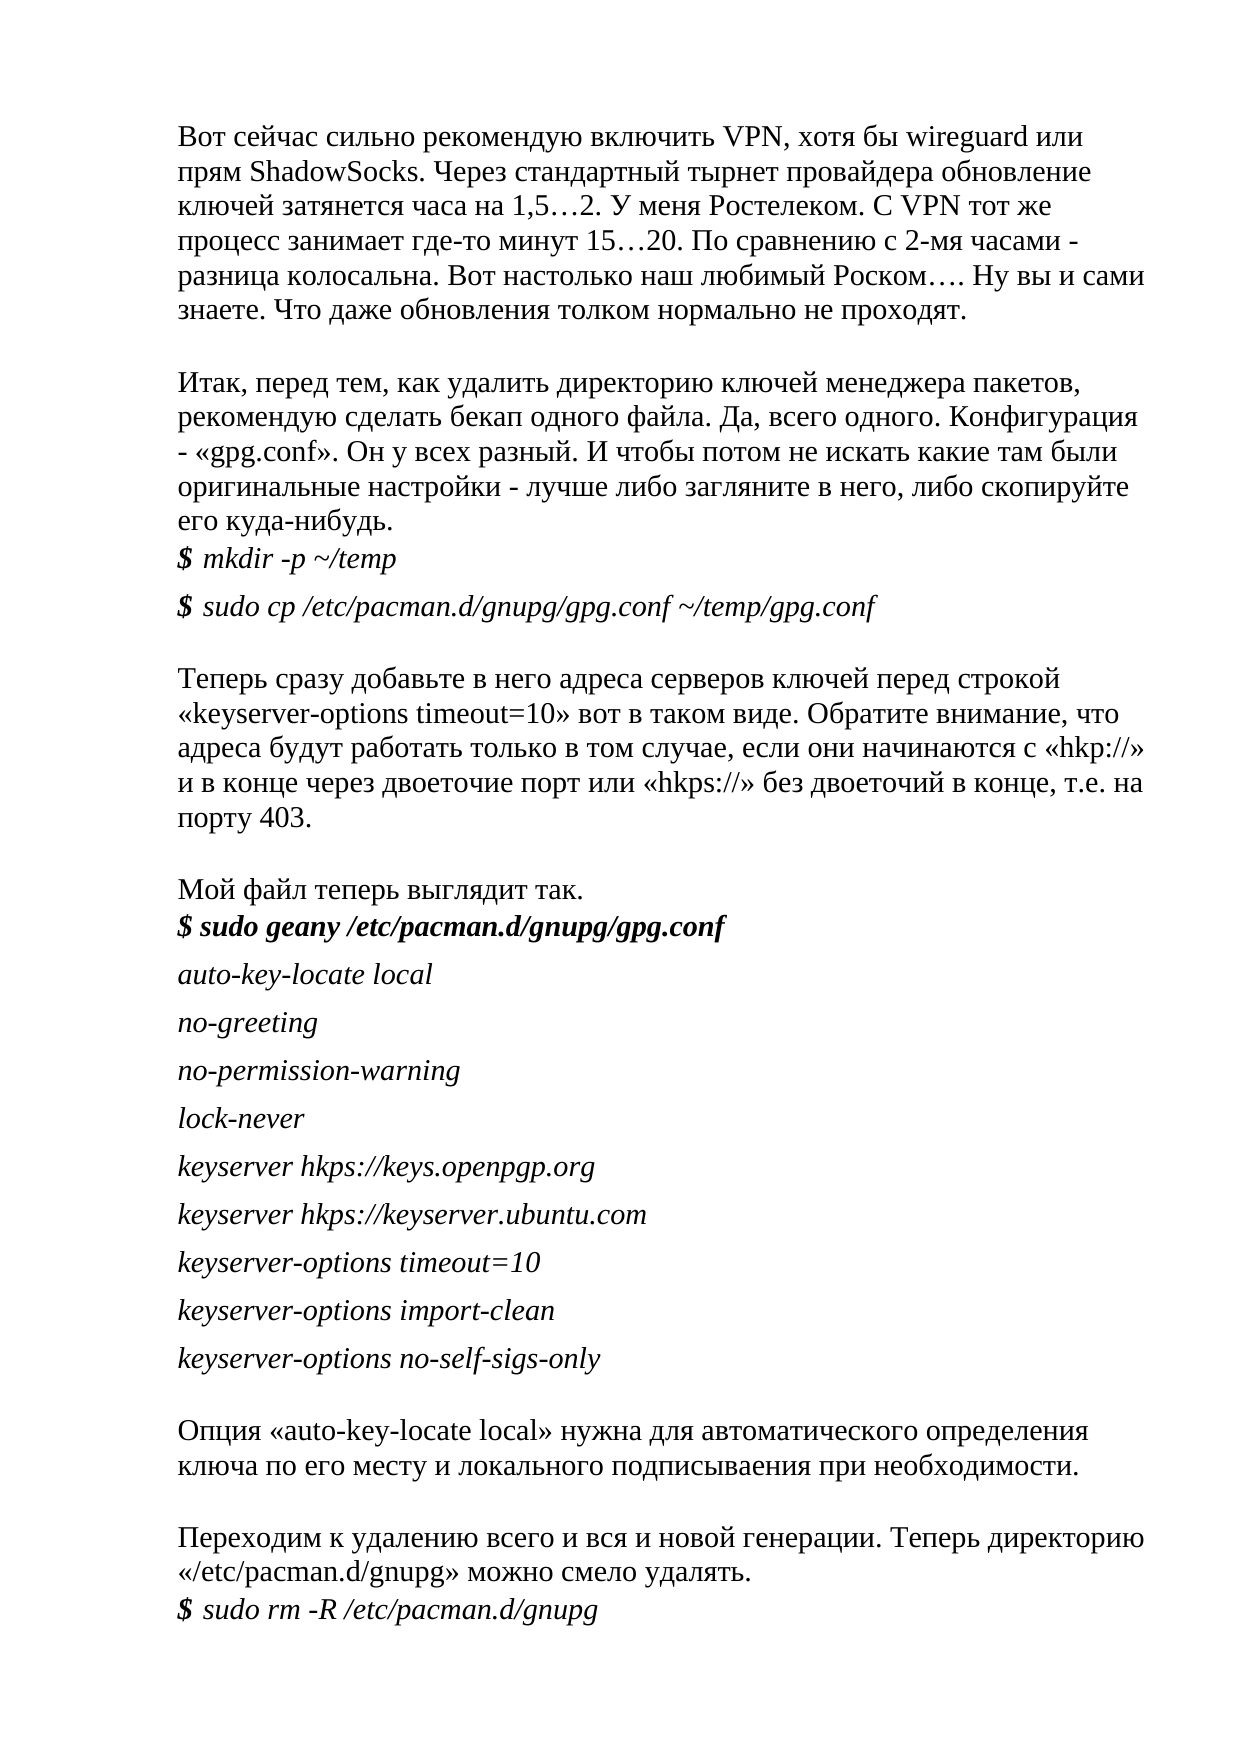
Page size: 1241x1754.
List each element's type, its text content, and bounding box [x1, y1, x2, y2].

text keyserver-options timeout=10 [177, 1241, 1152, 1279]
text $ sudo rm -R /etc/pacman.d/gnupg [177, 1588, 1152, 1626]
text Вот сейчас сильно рекомендую включить VPN, хотя бы wireguard или прям ShadowSocks. Через стандартный тырнет провайдера обновление ключей затянется часа на 1,5…2. У меня Ростелеком. С VPN тот же процесс занимает где-то минут 15…20. По сравнению с 2-мя часами - разница колосальна. Вот настолько наш любимый Роском…. Ну вы и сами знаете. Что даже обновления толком нормально не проходят. [177, 118, 1152, 326]
text Опция «auto-key-locate local» нужна для автоматического определения ключа по его месту и локального подписываения при необходимости. [177, 1412, 1152, 1481]
text $ sudo geany /etc/pacman.d/gnupg/gpg.conf [177, 906, 1152, 943]
text no-permission-warning [177, 1049, 1152, 1087]
text Мой файл теперь выглядит так. [177, 871, 1152, 906]
text $ sudo cp /etc/pacman.d/gnupg/gpg.conf ~/temp/gpg.conf [177, 585, 1152, 623]
text $ mkdir -p ~/temp [177, 537, 1152, 575]
text no-greeting [177, 1002, 1152, 1039]
text keyserver-options import-clean [177, 1289, 1152, 1327]
text keyserver hkps://keys.openpgp.org [177, 1145, 1152, 1183]
text Переходим к удалению всего и вся и новой генерации. Теперь директорию «/etc/pacman.d/gnupg» можно смело удалять. [177, 1519, 1152, 1588]
text Итак, перед тем, как удалить директорию ключей менеджера пакетов, рекомендую сделать бекап одного файла. Да, всего одного. Конфигурация - «gpg.conf». Он у всех разный. И чтобы потом не искать какие там были оригинальные настройки - лучше либо загляните в него, либо скопируйте его куда-нибудь. [177, 364, 1152, 537]
text keyserver-options no-self-sigs-only [177, 1337, 1152, 1374]
text lock-never [177, 1097, 1152, 1135]
text keyserver hkps://keyserver.ubuntu.com [177, 1193, 1152, 1231]
text Теперь сразу добавьте в него адреса серверов ключей перед строкой «keyserver-options timeout=10» вот в таком виде. Обратите внимание, что адреса будут работать только в том случае, если они начинаются с «hkp://» и в конце через двоеточие порт или «hkps://» без двоеточий в конце, т.е. на порту 403. [177, 660, 1152, 833]
text auto-key-locate local [177, 954, 1152, 991]
